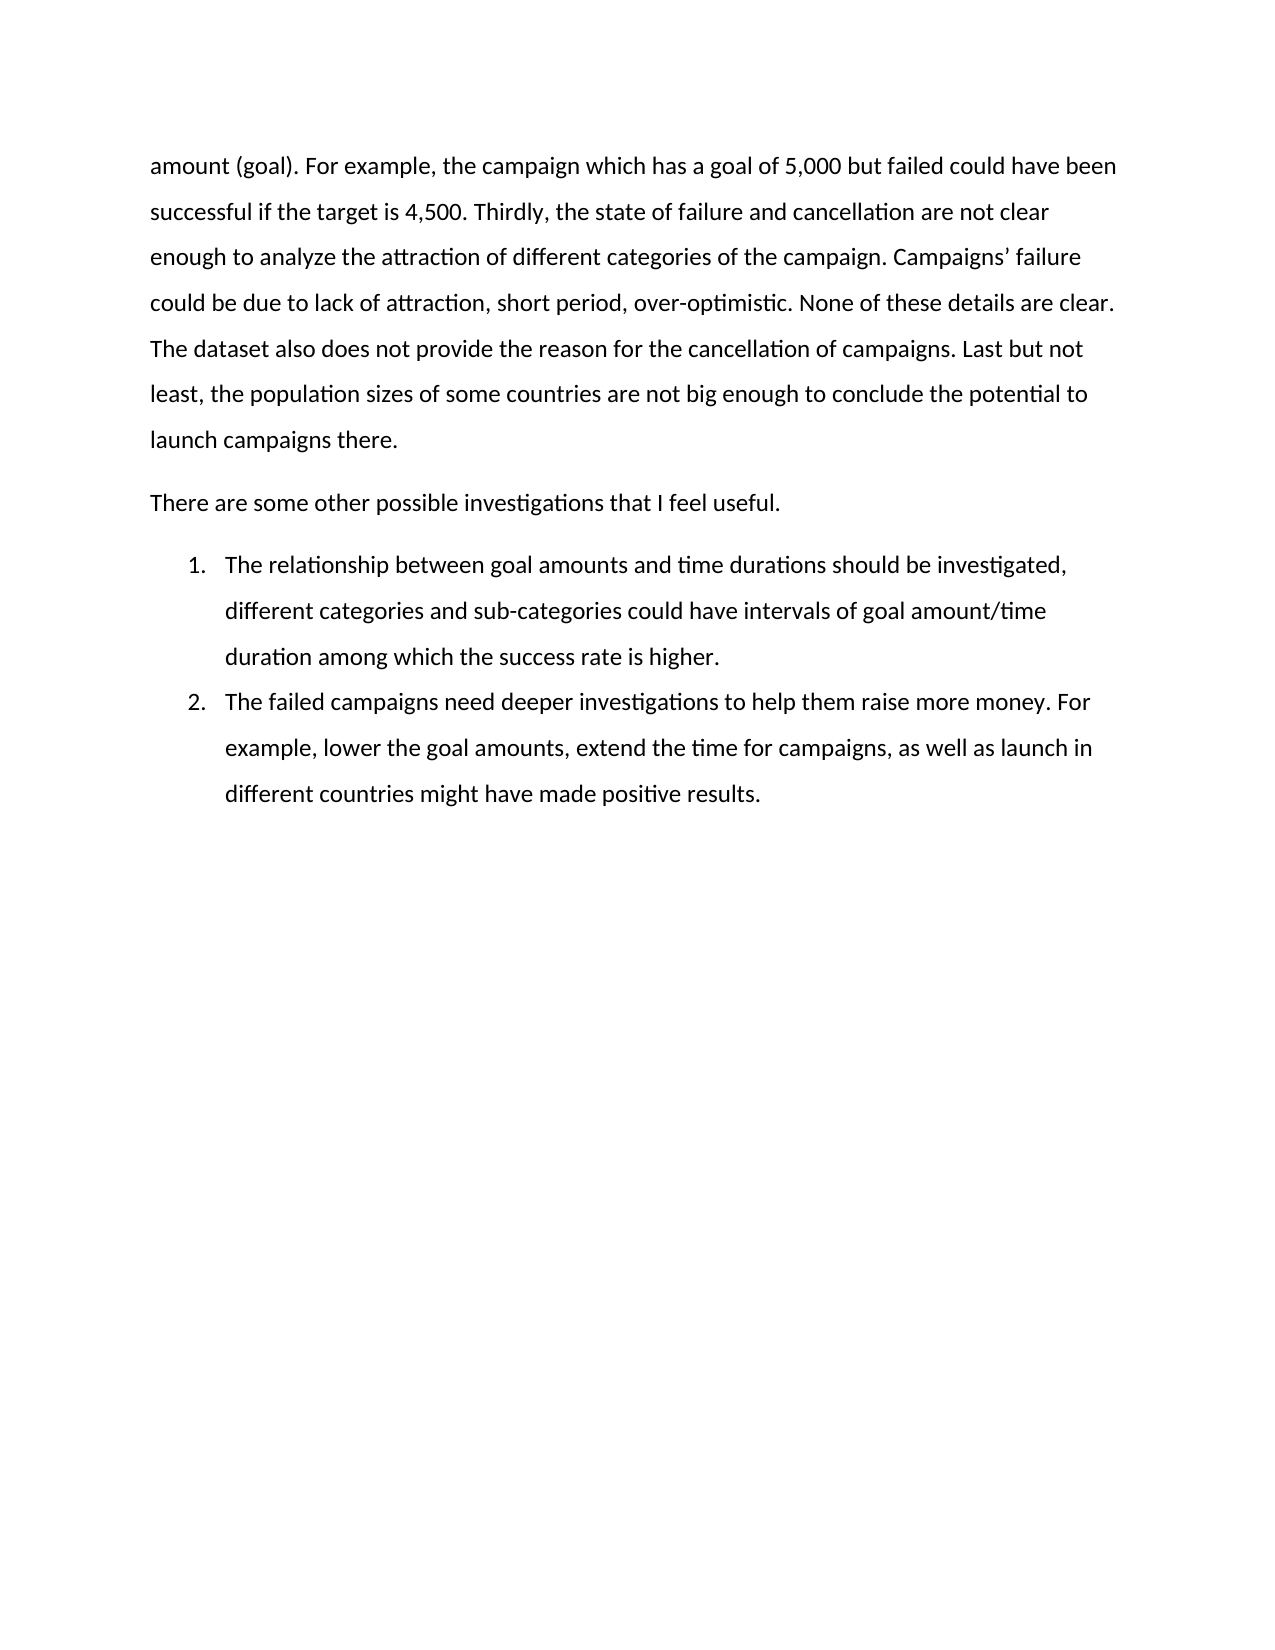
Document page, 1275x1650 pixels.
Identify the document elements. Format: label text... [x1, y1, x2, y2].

list The relationship between goal amounts and time durations should be investigated, different categories and sub-categories could have intervals of goal amount/time duration among which the success rate is higher. [187, 549, 1125, 671]
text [150, 150, 1125, 455]
list The failed campaigns need deeper investigations to help them raise more money. For example, lower the goal amounts, extend the time for campaigns, as well as launch in different countries might have made positive results. [187, 686, 1125, 808]
text There are some other possible investigations that I feel useful. [150, 487, 1125, 517]
